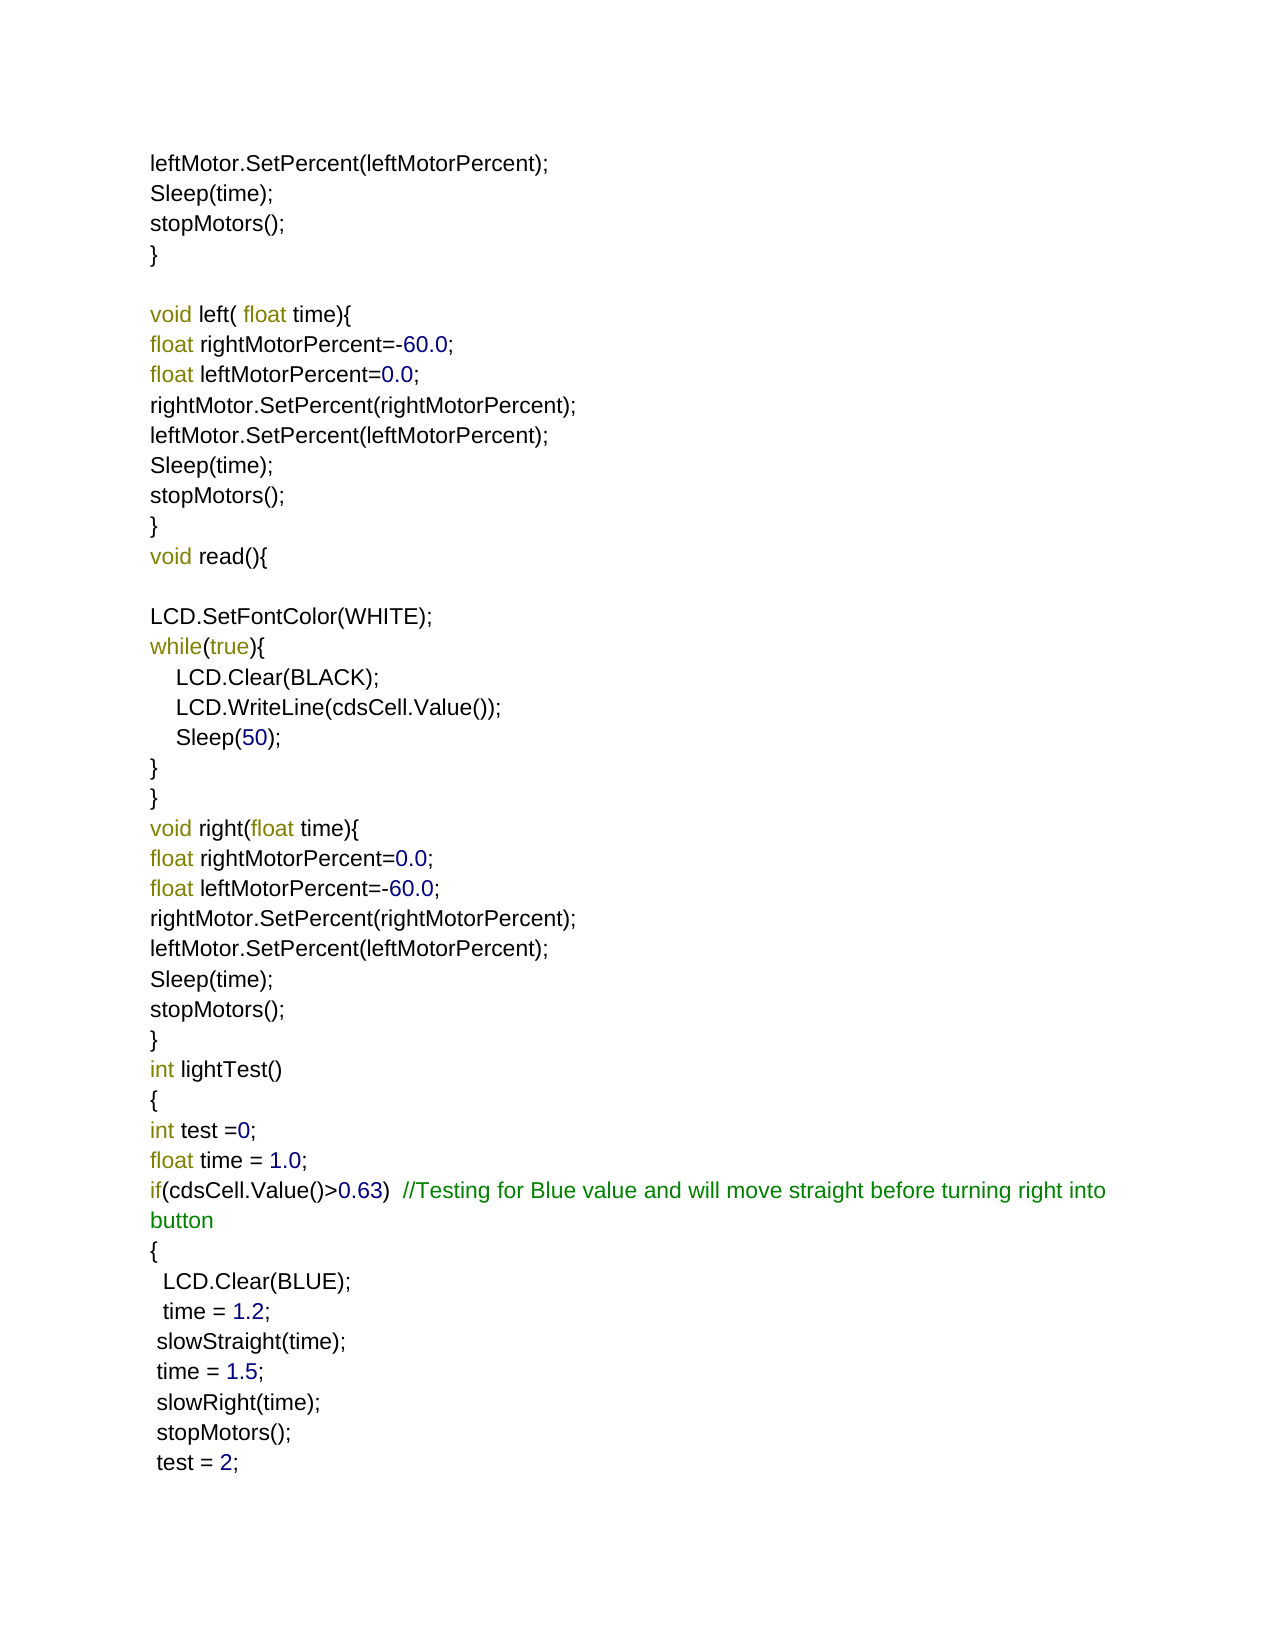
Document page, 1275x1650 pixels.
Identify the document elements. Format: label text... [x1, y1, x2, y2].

text Sleep(time); [150, 966, 1125, 992]
text leftMotor.SetPercent(leftMotorPercent); [150, 422, 1125, 448]
text } [150, 512, 1125, 539]
text float rightMotorPercent=-60.0; [150, 331, 1125, 358]
text slowStraight(time); [150, 1328, 1125, 1354]
text } [150, 784, 1125, 811]
text stopMotors(); [150, 1419, 1125, 1445]
text float leftMotorPercent=0.0; [150, 361, 1125, 388]
text time = 1.5; [150, 1358, 1125, 1385]
text stopMotors(); [150, 210, 1125, 237]
text int lightTest() [150, 1056, 1125, 1083]
text LCD.WriteLine(cdsCell.Value()); [150, 694, 1125, 720]
text Sleep(50); [150, 724, 1125, 750]
text Sleep(time); [150, 180, 1125, 207]
text leftMotor.SetPercent(leftMotorPercent); [150, 935, 1125, 962]
text LCD.Clear(BLACK); [150, 663, 1125, 690]
text rightMotor.SetPercent(rightMotorPercent); [150, 905, 1125, 932]
text stopMotors(); [150, 482, 1125, 509]
text } [150, 1026, 1125, 1052]
text int test =0; [150, 1117, 1125, 1143]
text time = 1.2; [150, 1298, 1125, 1324]
text void left( float time){ [150, 301, 1125, 327]
text float rightMotorPercent=0.0; [150, 845, 1125, 871]
text LCD.SetFontColor(WHITE); [150, 603, 1125, 629]
text } [150, 241, 1125, 267]
text void read(){ [150, 543, 1125, 569]
text float time = 1.0; [150, 1147, 1125, 1173]
text while(true){ [150, 633, 1125, 660]
text } [150, 754, 1125, 781]
text { [150, 1237, 1125, 1264]
text if(cdsCell.Value()>0.63) //Testing for Blue value and will move straight before turning right into button [150, 1177, 1125, 1234]
text leftMotor.SetPercent(leftMotorPercent); [150, 150, 1125, 176]
text Sleep(time); [150, 452, 1125, 478]
text stopMotors(); [150, 996, 1125, 1022]
text LCD.Clear(BLUE); [150, 1268, 1125, 1294]
text { [150, 1086, 1125, 1113]
text slowRight(time); [150, 1388, 1125, 1415]
text float leftMotorPercent=-60.0; [150, 875, 1125, 901]
text test = 2; [150, 1449, 1125, 1475]
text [150, 392, 1125, 418]
text void right(float time){ [150, 814, 1125, 841]
